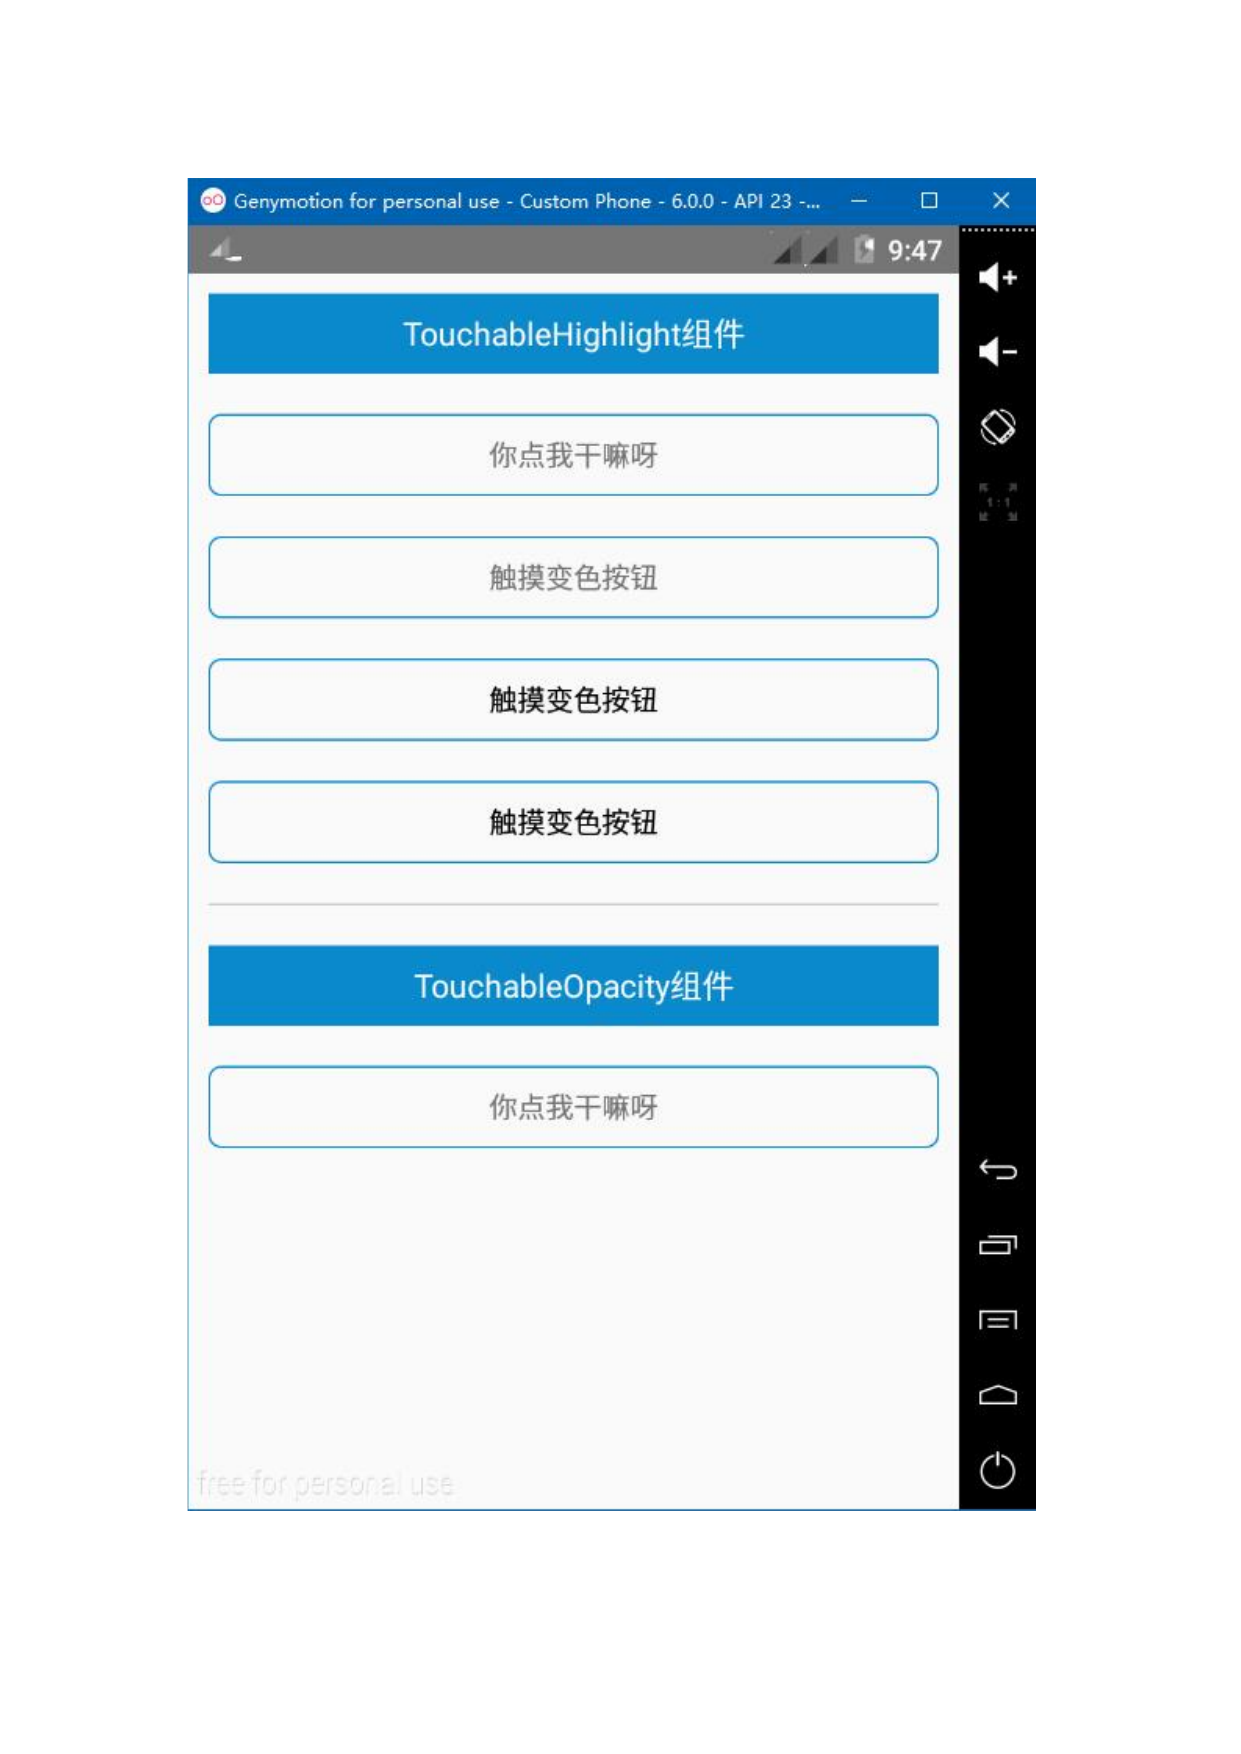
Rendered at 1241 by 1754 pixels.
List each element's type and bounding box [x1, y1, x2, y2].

picture [187, 178, 1036, 1511]
